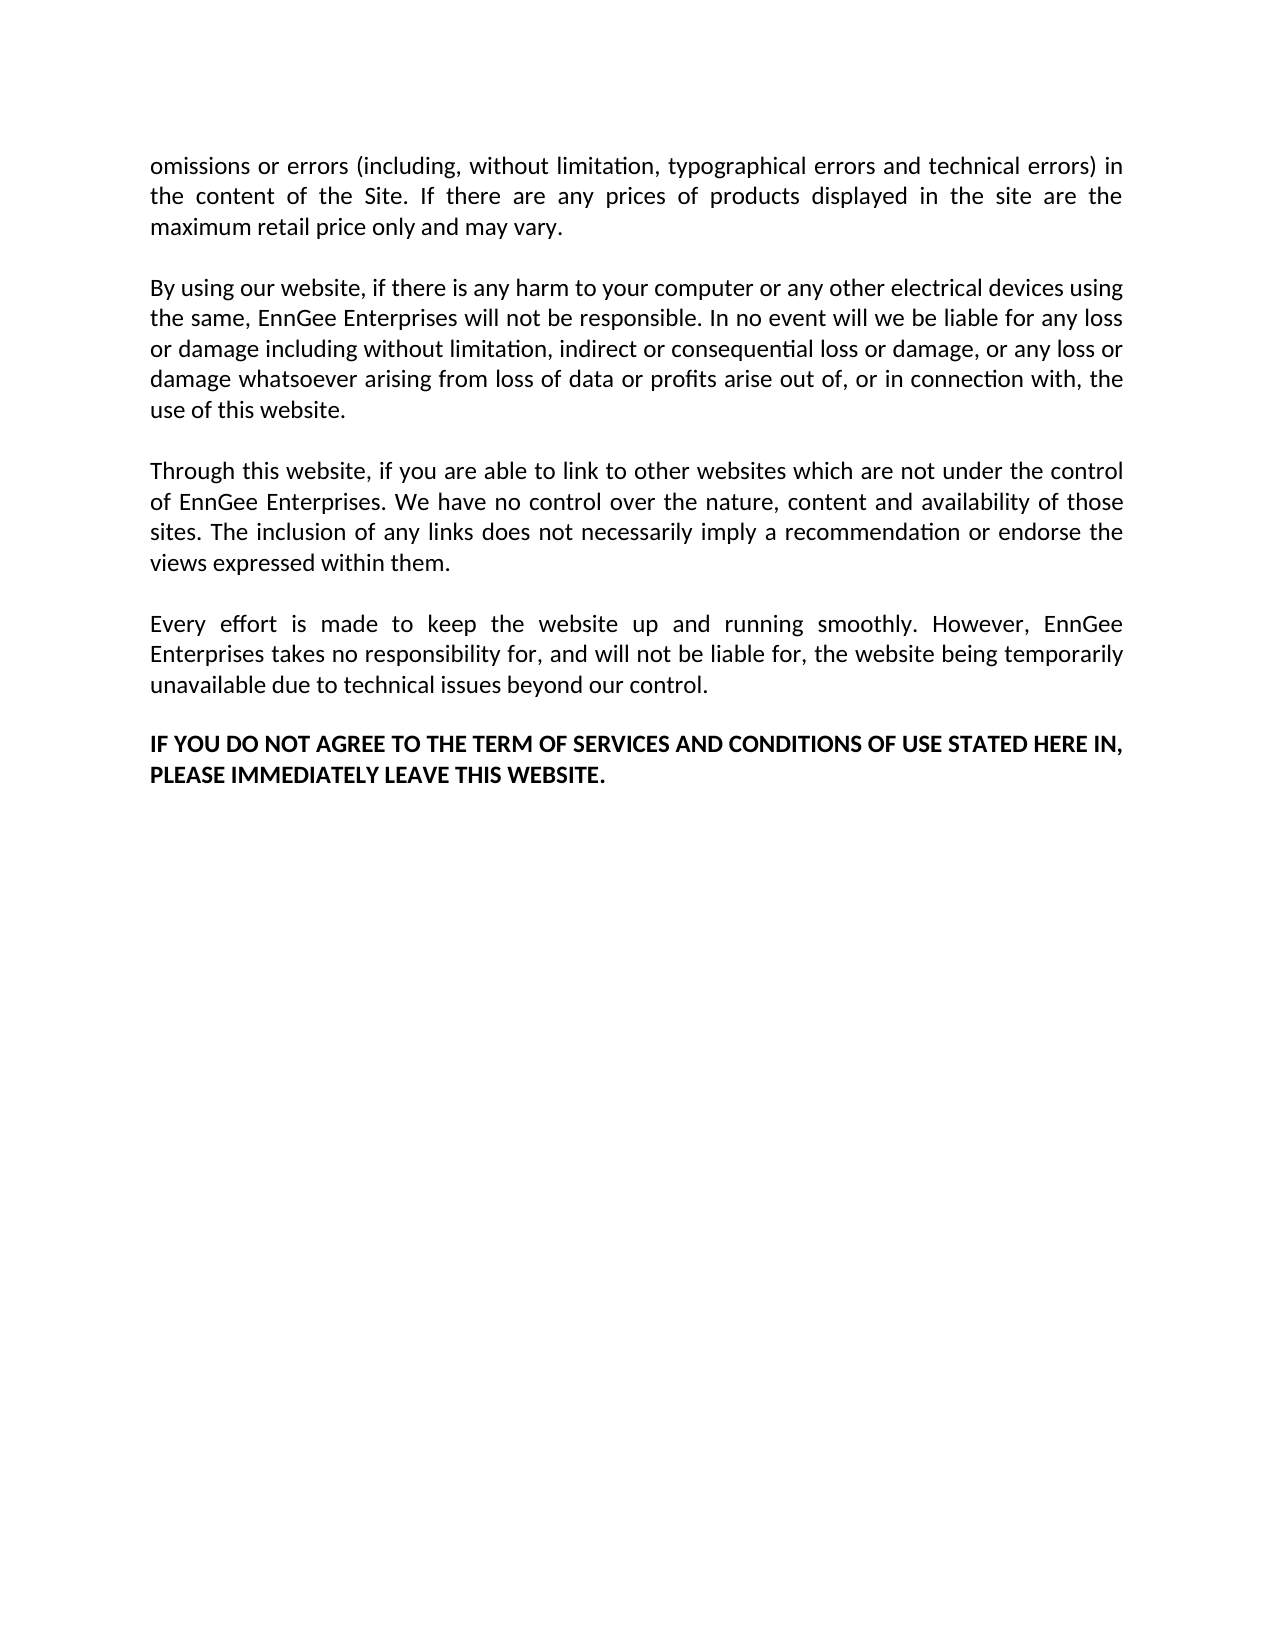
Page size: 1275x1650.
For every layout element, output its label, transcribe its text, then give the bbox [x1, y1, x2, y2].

text Through this website, if you are able to link to other websites which are not under the control of EnnGee Enterprises. We have no control over the nature, content and availability of those sites. The inclusion of any links does not necessarily imply a recommendation or endorse the views expressed within them. [150, 425, 1125, 577]
text By using our website, if there is any harm to your computer or any other electrical devices using the same, EnnGee Enterprises will not be responsible. In no event will we be liable for any loss or damage including without limitation, indirect or consequential loss or damage, or any loss or damage whatsoever arising from loss of data or profits arise out of, or in connection with, the use of this website. [150, 242, 1125, 425]
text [150, 150, 1125, 242]
text IF YOU DO NOT AGREE TO THE TERM OF SERVICES AND CONDITIONS OF USE STATED HERE IN, PLEASE IMMEDIATELY LEAVE THIS WEBSITE. [150, 728, 1125, 789]
text Every effort is made to keep the website up and running smoothly. However, EnnGee Enterprises takes no responsibility for, and will not be liable for, the website being temporarily unavailable due to technical issues beyond our control. [150, 577, 1125, 699]
